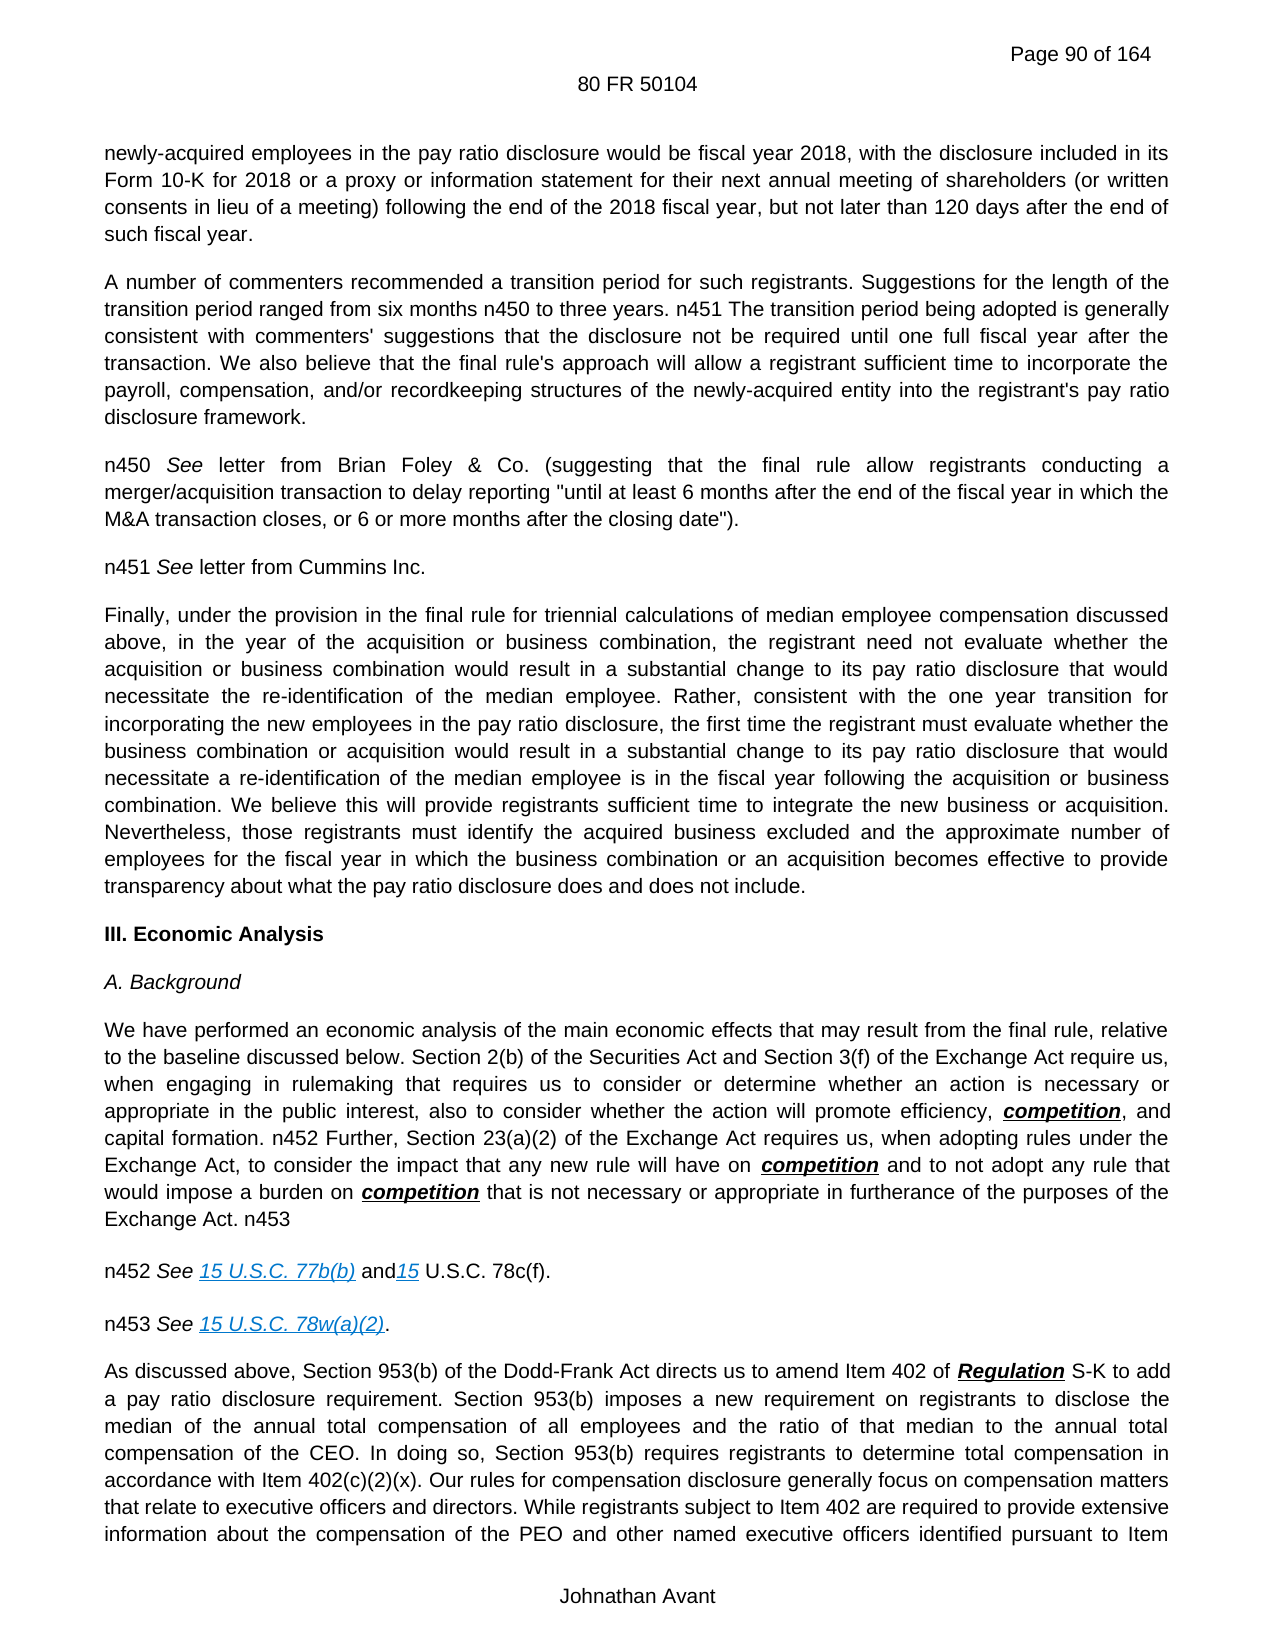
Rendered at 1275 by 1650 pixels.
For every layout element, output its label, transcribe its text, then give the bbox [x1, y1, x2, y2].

text We have performed an economic analysis of the main economic effects that may result from the final rule, relative to the baseline discussed below. Section 2(b) of the Securities Act and Section 3(f) of the Exchange Act require us, when engaging in rulemaking that requires us to consider or determine whether an action is necessary or appropriate in the public interest, also to consider whether the action will promote efficiency, competition, and capital formation. n452 Further, Section 23(a)(2) of the Exchange Act requires us, when adopting rules under the Exchange Act, to consider the impact that any new rule will have on competition and to not adopt any rule that would impose a burden on competition that is not necessary or appropriate in furtherance of the purposes of the Exchange Act. n453 [104, 1014, 1171, 1231]
text n451 See letter from Cummins Inc. [104, 552, 1171, 579]
text n452 See 15 U.S.C. 77b(b) and15 U.S.C. 78c(f). [104, 1256, 1171, 1283]
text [104, 137, 1171, 246]
text A number of commenters recommended a transition period for such registrants. Suggestions for the length of the transition period ranged from six months n450 to three years. n451 The transition period being adopted is generally consistent with commenters' suggestions that the disclosure not be required until one full fiscal year after the transaction. We also believe that the final rule's approach will allow a registrant sufficient time to incorporate the payroll, compensation, and/or recordkeeping structures of the newly-acquired entity into the registrant's pay ratio disclosure framework. [104, 267, 1171, 429]
text A. Background [104, 967, 1171, 994]
text III. Economic Analysis [104, 919, 1171, 946]
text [104, 1356, 1171, 1546]
text n450 See letter from Brian Foley & Co. (suggesting that the final rule allow registrants conducting a merger/acquisition transaction to delay reporting "until at least 6 months after the end of the fiscal year in which the M&A transaction closes, or 6 or more months after the closing date"). [104, 450, 1171, 531]
text n453 See 15 U.S.C. 78w(a)(2). [104, 1308, 1171, 1335]
text Finally, under the provision in the final rule for triennial calculations of median employee compensation discussed above, in the year of the acquisition or business combination, the registrant need not evaluate whether the acquisition or business combination would result in a substantial change to its pay ratio disclosure that would necessitate the re-identification of the median employee. Rather, consistent with the one year transition for incorporating the new employees in the pay ratio disclosure, the first time the registrant must evaluate whether the business combination or acquisition would result in a substantial change to its pay ratio disclosure that would necessitate a re-identification of the median employee is in the fiscal year following the acquisition or business combination. We believe this will provide registrants sufficient time to integrate the new business or acquisition. Nevertheless, those registrants must identify the acquired business excluded and the approximate number of employees for the fiscal year in which the business combination or an acquisition becomes effective to provide transparency about what the pay ratio disclosure does and does not include. [104, 600, 1171, 898]
